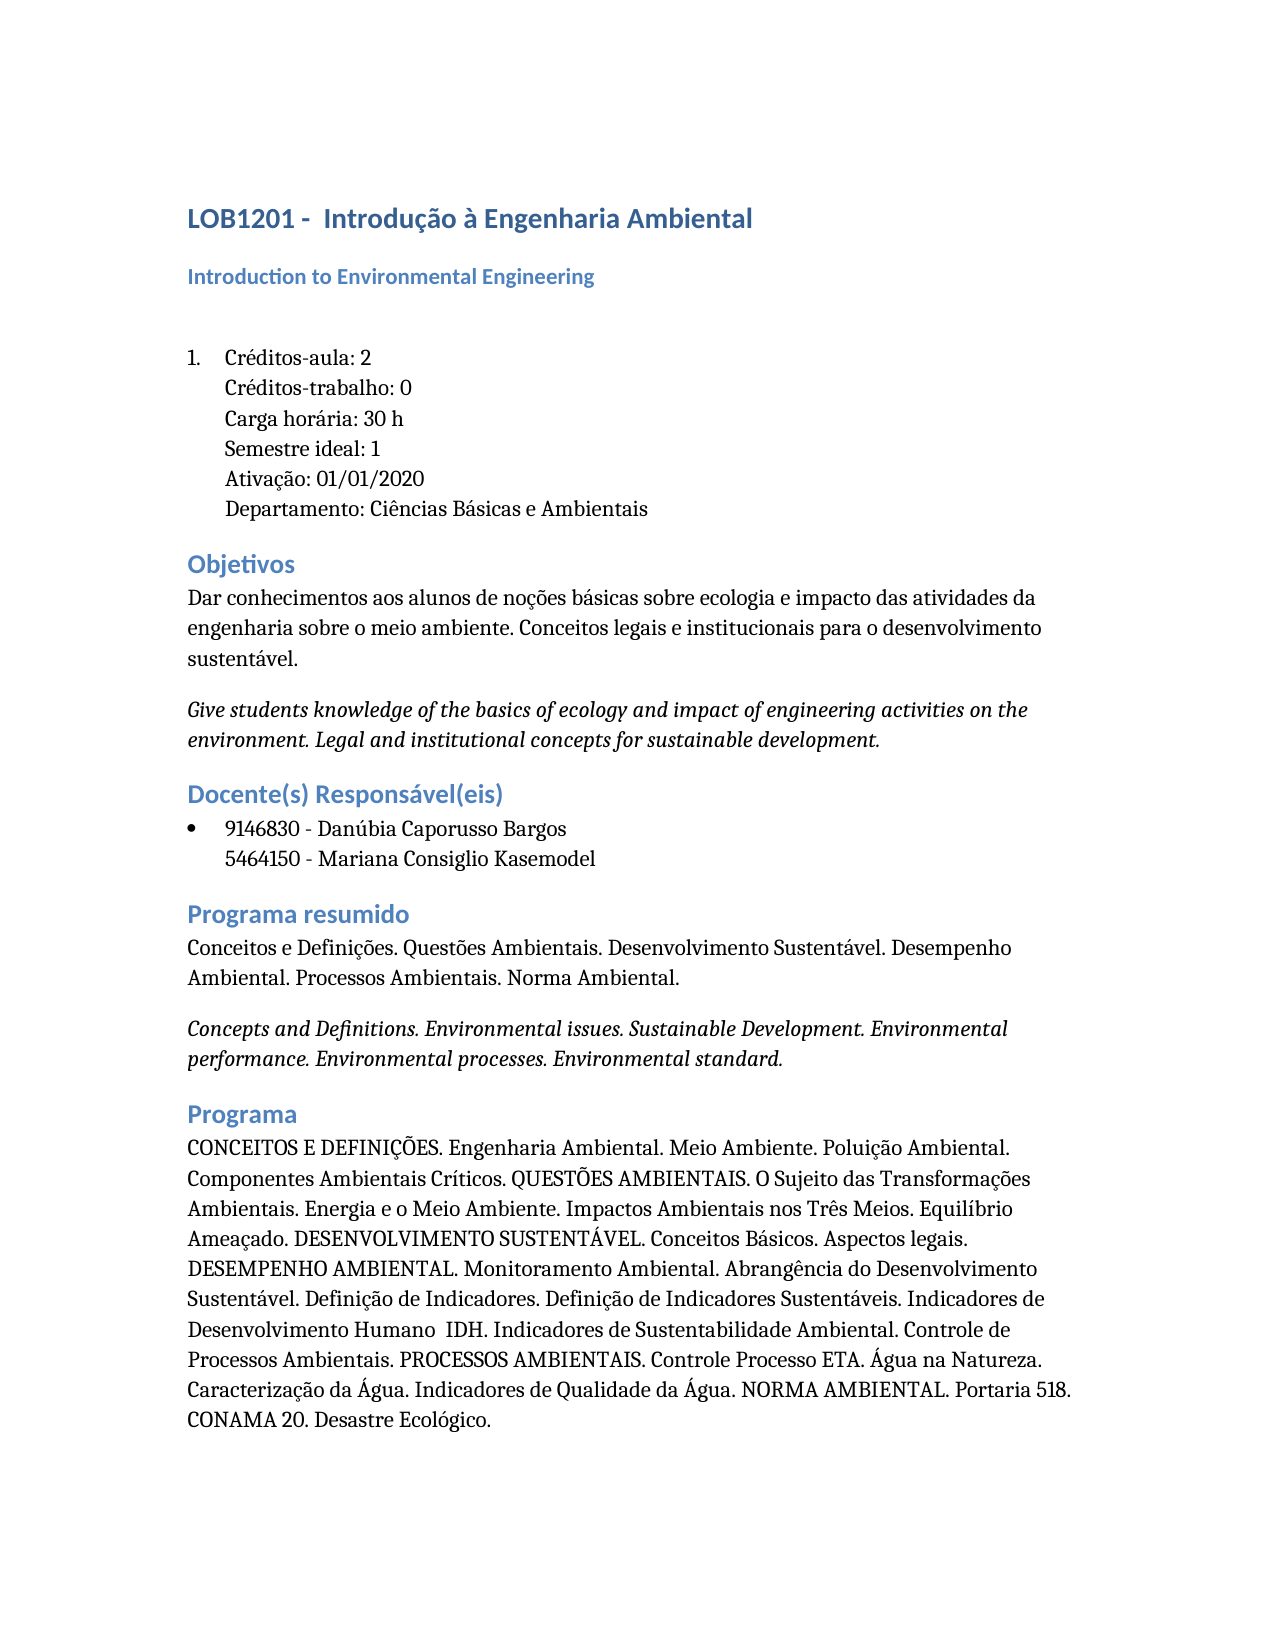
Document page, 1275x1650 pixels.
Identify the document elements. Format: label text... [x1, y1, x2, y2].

subtitle Objetivos [187, 547, 1087, 580]
text Conceitos e Definições. Questões Ambientais. Desenvolvimento Sustentável. Desempenho Ambiental. Processos Ambientais. Norma Ambiental. [187, 935, 1087, 991]
subtitle Docente(s) Responsável(eis) [187, 778, 1087, 811]
list 9146830 - Danúbia Caporusso Bargos 5464150 - Mariana Consiglio Kasemodel [187, 816, 1087, 872]
text Dar conhecimentos aos alunos de noções básicas sobre ecologia e impacto das atividades da engenharia sobre o meio ambiente. Conceitos legais e institucionais para o desenvolvimento sustentável. [187, 585, 1087, 672]
subtitle Introduction to Environmental Engineering [187, 262, 1087, 290]
subtitle Programa [187, 1097, 1087, 1130]
subtitle Programa resumido [187, 897, 1087, 930]
text Concepts and Definitions. Environmental issues. Sustainable Development. Environmental performance. Environmental processes. Environmental standard. [187, 1016, 1087, 1073]
subtitle LOB1201 - Introdução à Engenharia Ambiental [187, 200, 1087, 236]
text CONCEITOS E DEFINIÇÕES. Engenharia Ambiental. Meio Ambiente. Poluição Ambiental. Componentes Ambientais Críticos. QUESTÕES AMBIENTAIS. O Sujeito das Transformações Ambientais. Energia e o Meio Ambiente. Impactos Ambientais nos Três Meios. Equilíbrio Ameaçado. DESENVOLVIMENTO SUSTENTÁVEL. Conceitos Básicos. Aspectos legais. DESEMPENHO AMBIENTAL. Monitoramento Ambiental. Abrangência do Desenvolvimento Sustentável. Definição de Indicadores. Definição de Indicadores Sustentáveis. Indicadores de Desenvolvimento Humano IDH. Indicadores de Sustentabilidade Ambiental. Controle de Processos Ambientais. PROCESSOS AMBIENTAIS. Controle Processo ETA. Água na Natureza. Caracterização da Água. Indicadores de Qualidade da Água. NORMA AMBIENTAL. Portaria 518. CONAMA 20. Desastre Ecológico. [187, 1135, 1087, 1433]
text Give students knowledge of the basics of ecology and impact of engineering activities on the environment. Legal and institutional concepts for sustainable development. [187, 696, 1087, 753]
list Créditos-aula: 2 Créditos-trabalho: 0 Carga horária: 30 h Semestre ideal: 1 Ativação: 01/01/2020 Departamento: Ciências Básicas e Ambientais [187, 345, 1087, 522]
